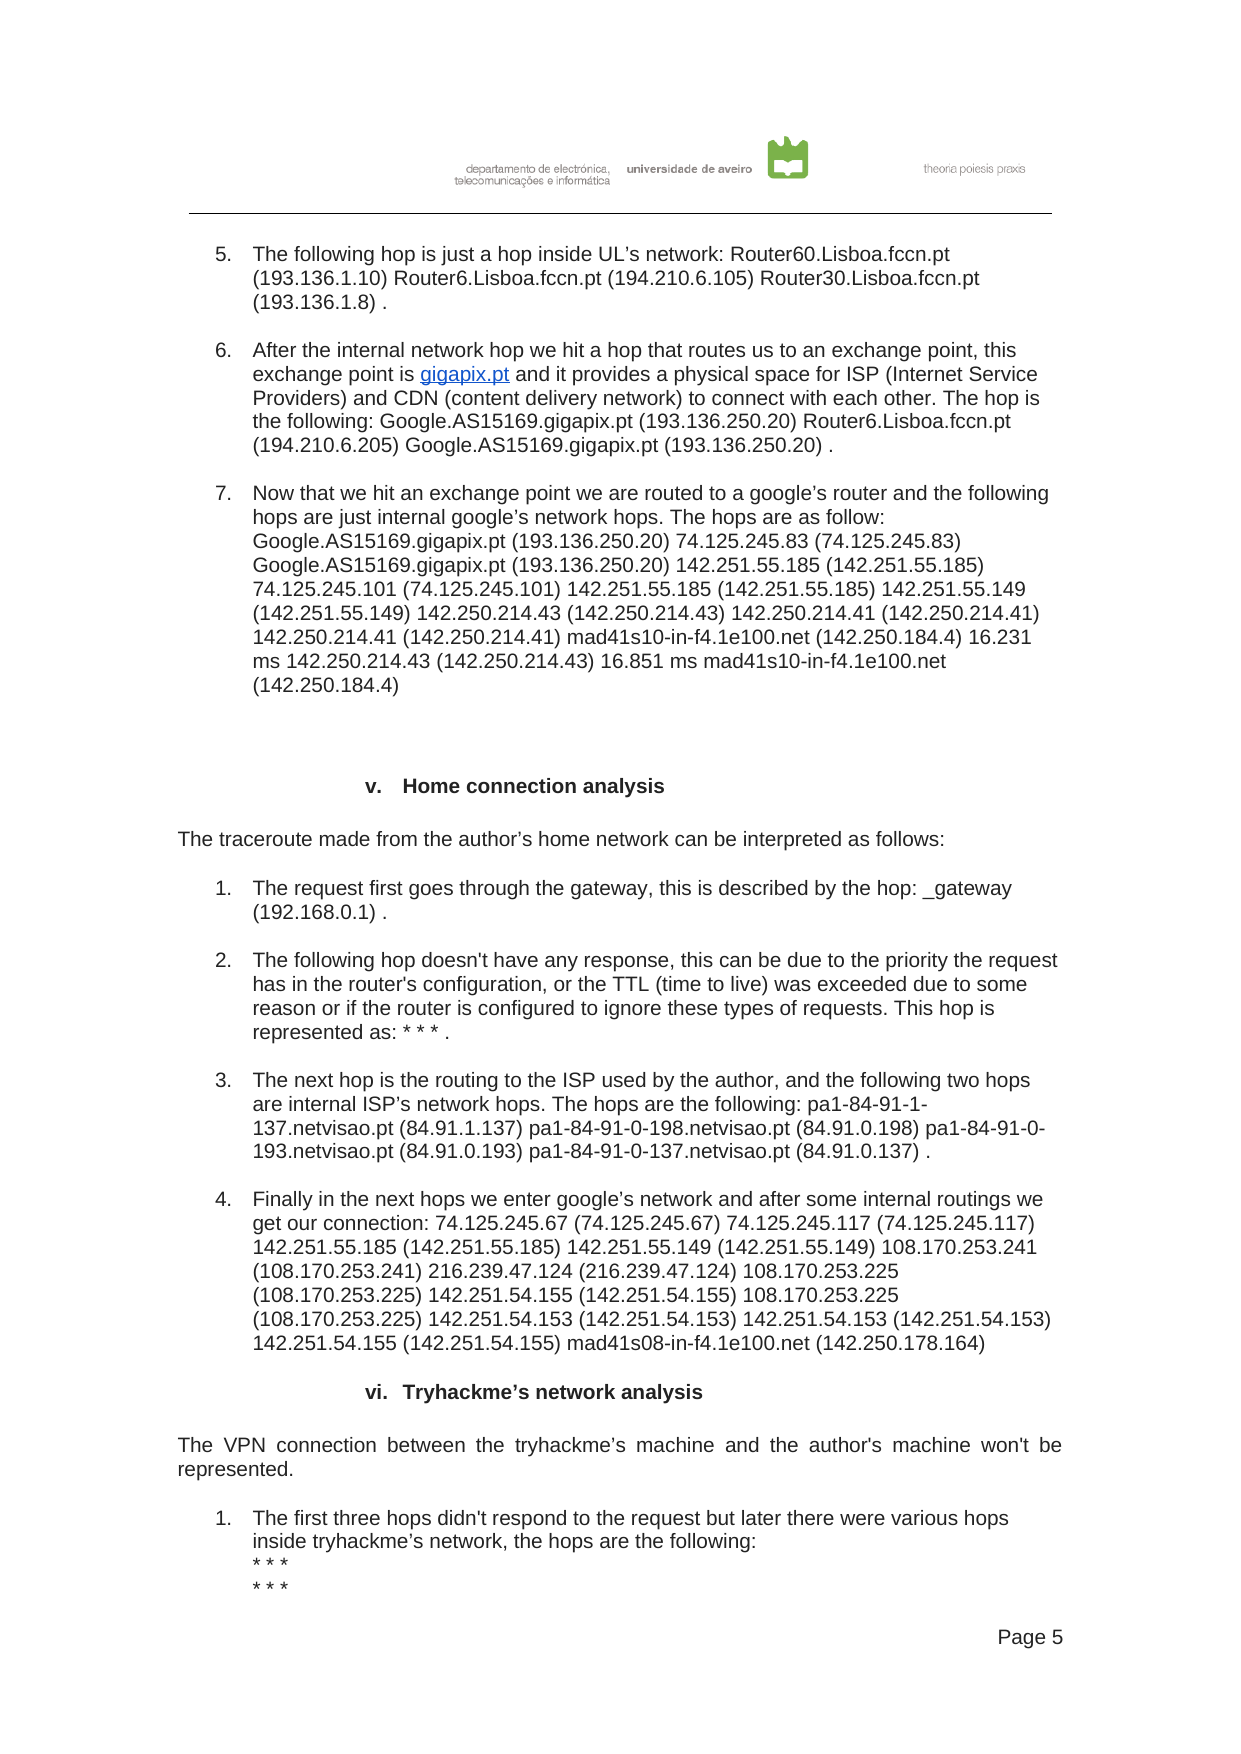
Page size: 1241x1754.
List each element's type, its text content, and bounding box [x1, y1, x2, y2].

list The request first goes through the gateway, this is described by the hop: _gateway (192.168.0.1) . [215, 876, 1063, 948]
list Now that we hit an exchange point we are routed to a google’s router and the following hops are just internal google’s network hops. The hops are as follow: Google.AS15169.gigapix.pt (193.136.250.20) 74.125.245.83 (74.125.245.83) Google.AS15169.gigapix.pt (193.136.250.20) 142.251.55.185 (142.251.55.185) 74.125.245.101 (74.125.245.101) 142.251.55.185 (142.251.55.185) 142.251.55.149 (142.251.55.149) 142.250.214.43 (142.250.214.43) 142.250.214.41 (142.250.214.41) 142.250.214.41 (142.250.214.41) mad41s10-in-f4.1e100.net (142.250.184.4) 16.231 ms 142.250.214.43 (142.250.214.43) 16.851 ms mad41s10-in-f4.1e100.net (142.250.184.4) [215, 481, 1063, 697]
subtitle Home connection analysis [365, 774, 1063, 798]
text The VPN connection between the tryhackme’s machine and the author's machine won't be represented. [177, 1432, 1063, 1480]
list The next hop is the routing to the ISP used by the author, and the following two hops are internal ISP’s network hops. The hops are the following: pa1-84-91-1-137.netvisao.pt (84.91.1.137) pa1-84-91-0-198.netvisao.pt (84.91.0.198) pa1-84-91-0-193.netvisao.pt (84.91.0.193) pa1-84-91-0-137.netvisao.pt (84.91.0.137) . [215, 1067, 1063, 1187]
text The traceroute made from the author’s home network can be interpreted as follows: [177, 827, 1063, 851]
list The following hop is just a hop inside UL’s network: Router60.Lisboa.fccn.pt (193.136.1.10) Router6.Lisboa.fccn.pt (194.210.6.105) Router30.Lisboa.fccn.pt (193.136.1.8) . [215, 242, 1063, 337]
list Finally in the next hops we enter google’s network and after some internal routings we get our connection: 74.125.245.67 (74.125.245.67) 74.125.245.117 (74.125.245.117) 142.251.55.185 (142.251.55.185) 142.251.55.149 (142.251.55.149) 108.170.253.241 (108.170.253.241) 216.239.47.124 (216.239.47.124) 108.170.253.225 (108.170.253.225) 142.251.54.155 (142.251.54.155) 108.170.253.225 (108.170.253.225) 142.251.54.153 (142.251.54.153) 142.251.54.153 (142.251.54.153) 142.251.54.155 (142.251.54.155) mad41s08-in-f4.1e100.net (142.250.178.164) [215, 1187, 1063, 1355]
list The following hop doesn't have any response, this can be due to the priority the request has in the router's configuration, or the TTL (time to live) was exceeded due to some reason or if the router is configured to ignore these types of requests. This hop is represented as: * * * . [215, 948, 1063, 1067]
list After the internal network hop we hit a hop that routes us to an exchange point, this exchange point is gigapix.pt and it provides a physical space for ISP (Internet Service Providers) and CDN (content delivery network) to connect with each other. The hop is the following: Google.AS15169.gigapix.pt (193.136.250.20) Router6.Lisboa.fccn.pt (194.210.6.205) Google.AS15169.gigapix.pt (193.136.250.20) . [215, 337, 1063, 481]
subtitle Tryhackme’s network analysis [365, 1380, 1063, 1404]
picture [444, 128, 1040, 196]
